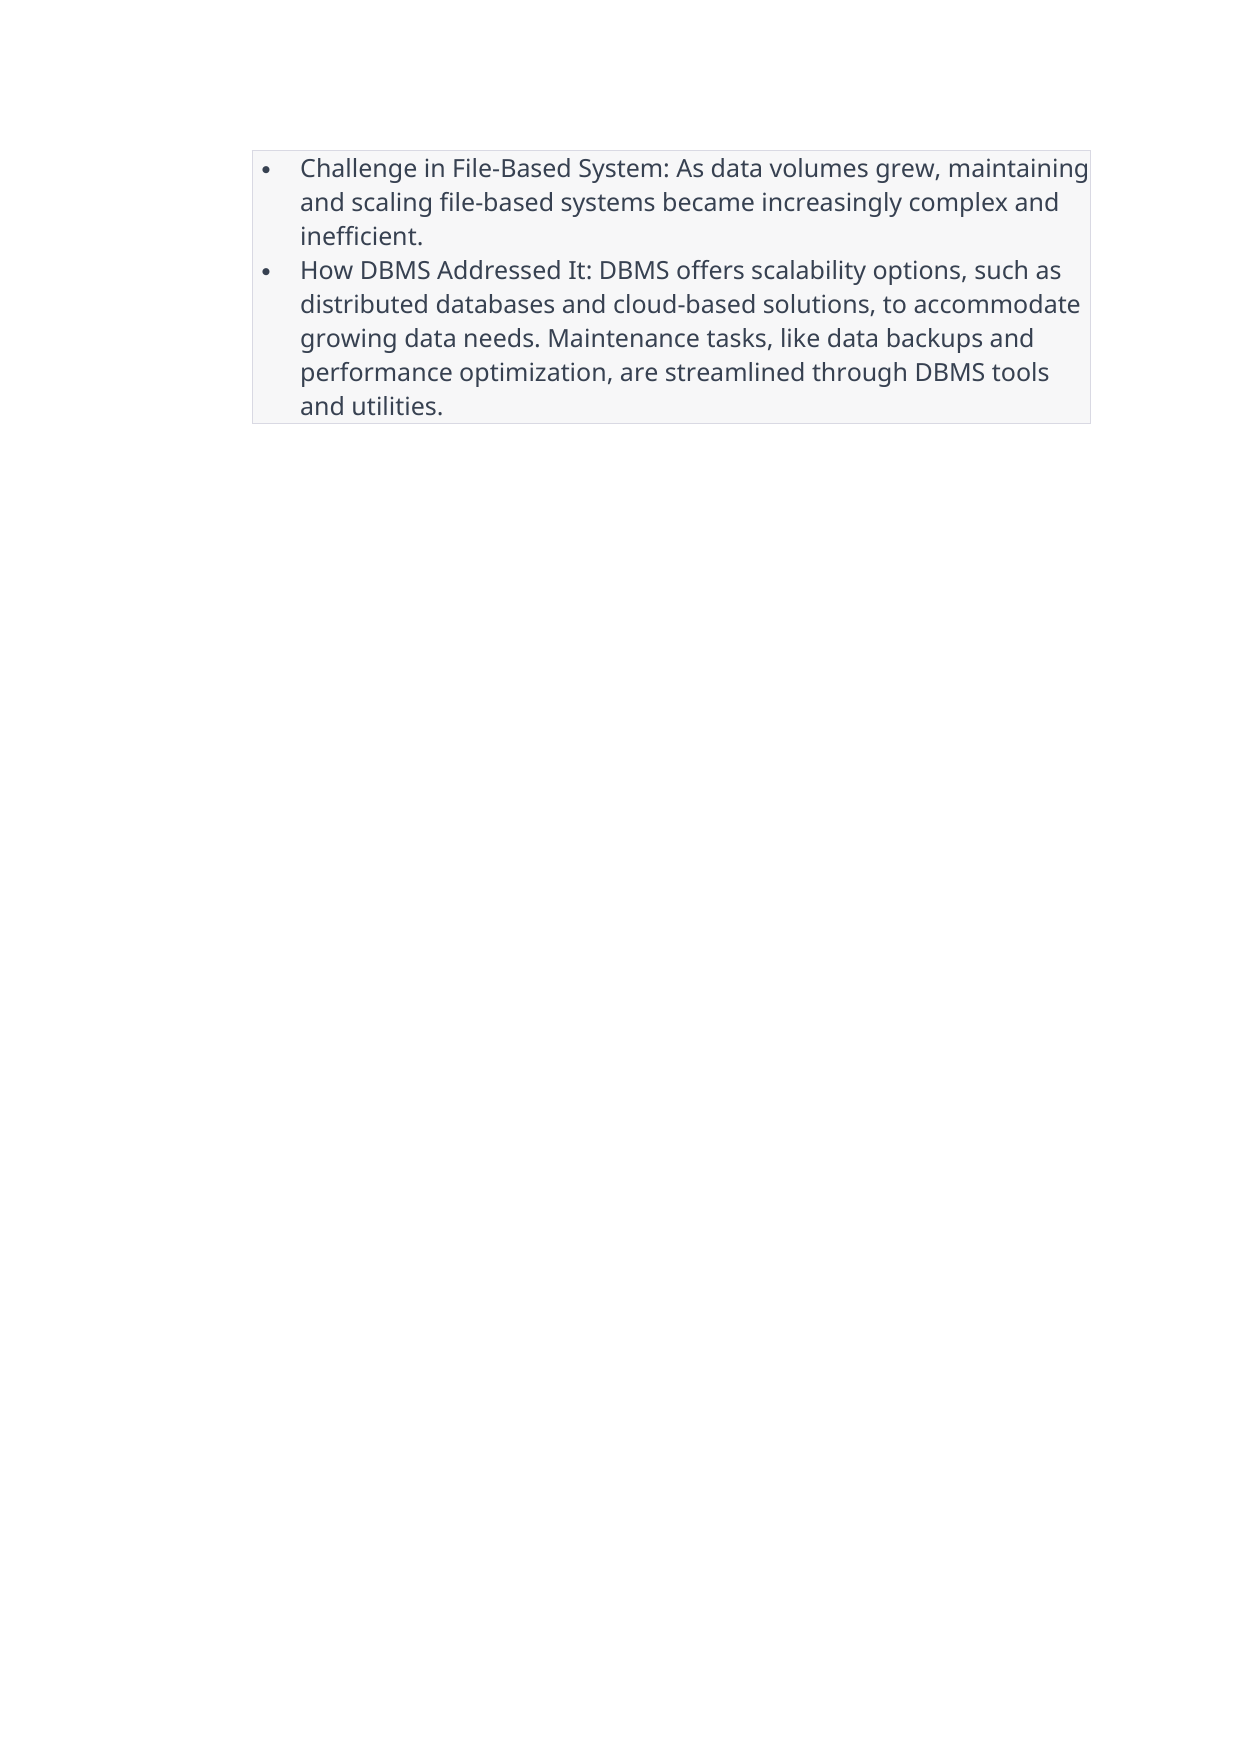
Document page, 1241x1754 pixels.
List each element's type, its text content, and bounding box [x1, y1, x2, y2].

list How DBMS Addressed It: DBMS offers scalability options, such as distributed databases and cloud-based solutions, to accommodate growing data needs. Maintenance tasks, like data backups and performance optimization, are streamlined through DBMS tools and utilities. [253, 252, 1090, 423]
list Challenge in File-Based System: As data volumes grew, maintaining and scaling file-based systems became increasingly complex and inefficient. [253, 151, 1090, 252]
